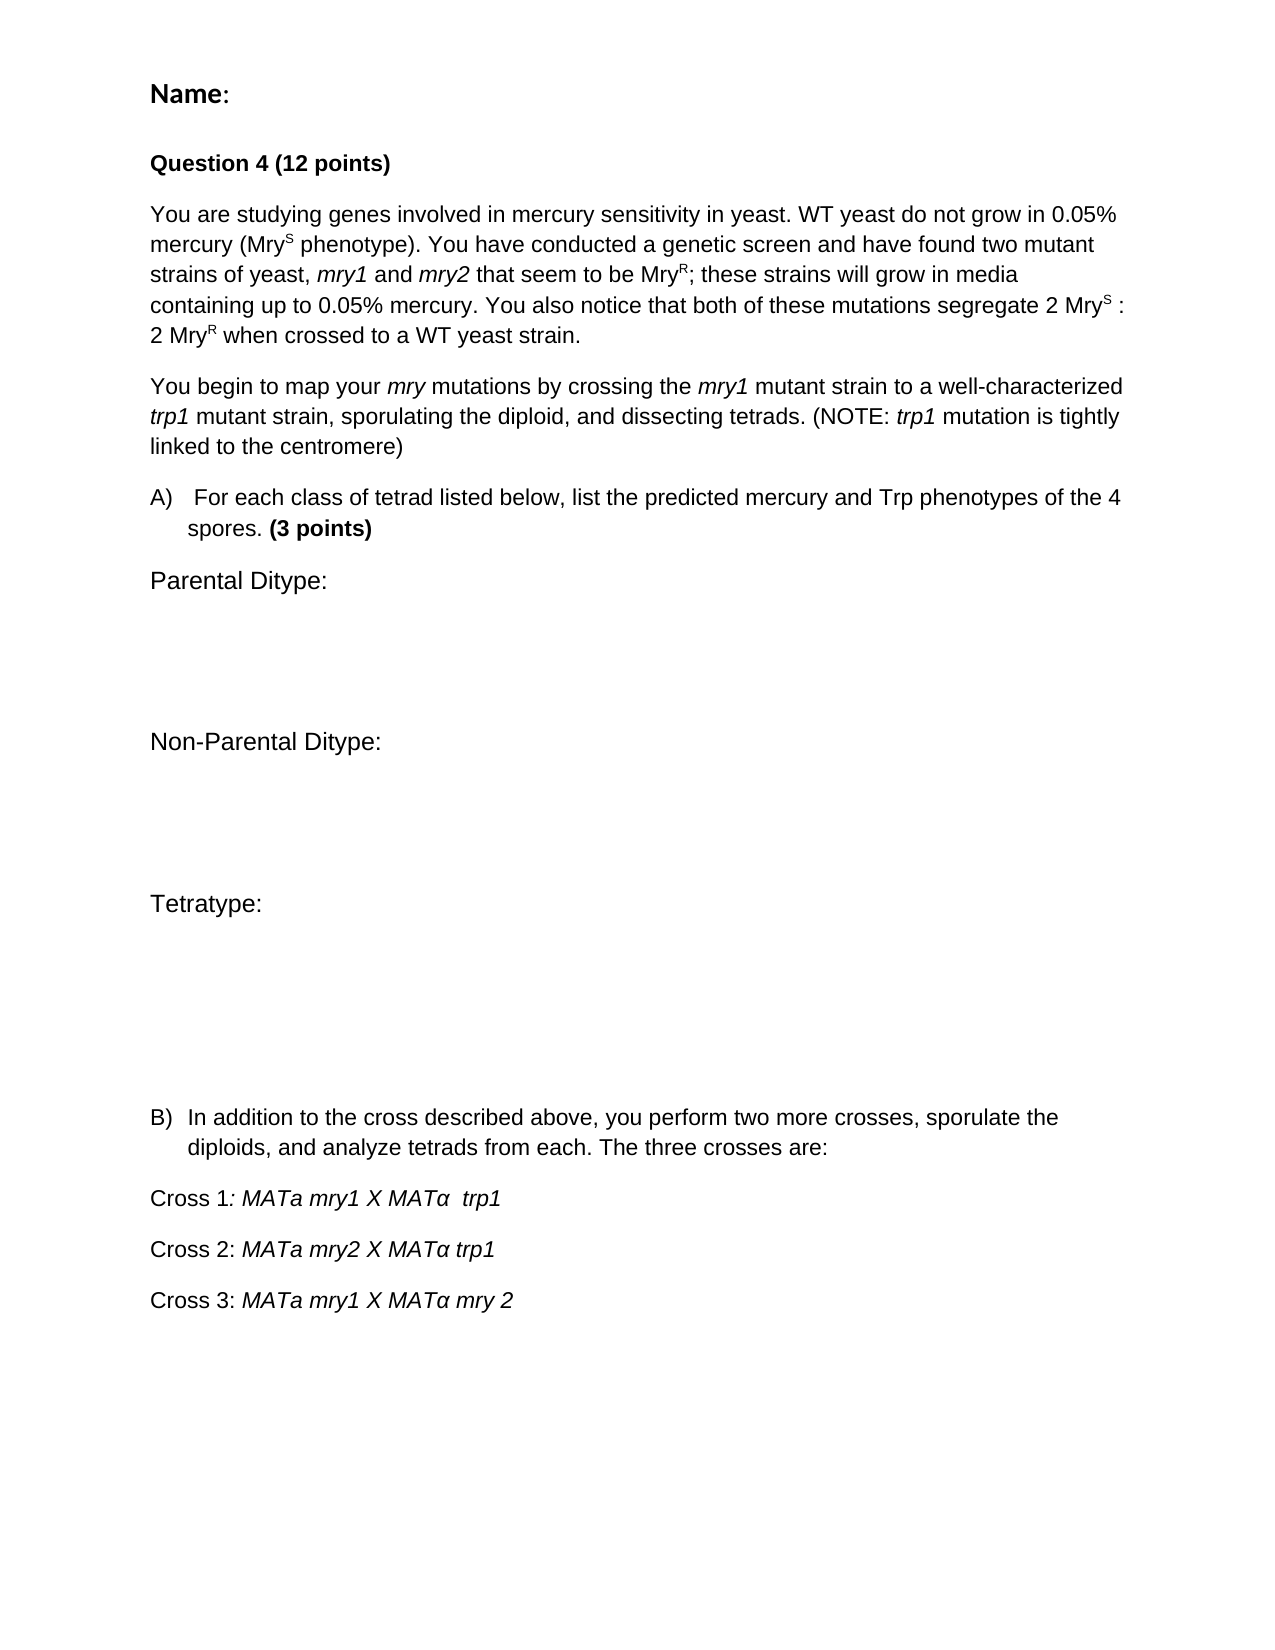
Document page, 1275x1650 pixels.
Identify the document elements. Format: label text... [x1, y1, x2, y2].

text Parental Ditype: [150, 566, 1125, 594]
text Tetratype: [150, 889, 1125, 917]
text Non-Parental Ditype: [150, 727, 1125, 756]
text You are studying genes involved in mercury sensitivity in yeast. WT yeast do not grow in 0.05% mercury (MryS phenotype). You have conducted a genetic screen and have found two mutant strains of yeast, mry1 and mry2 that seem to be MryR; these strains will grow in media containing up to 0.05% mercury. You also notice that both of these mutations segregate 2 MryS : 2 MryR when crossed to a WT yeast strain. [150, 201, 1125, 348]
text Cross 1: MATa mry1 X MATα trp1 [150, 1185, 1125, 1212]
text Question 4 (12 points) [150, 150, 1125, 176]
list In addition to the cross described above, you perform two more crosses, sporulate the diploids, and analyze tetrads from each. The three crosses are: [150, 1104, 1125, 1161]
list For each class of tetrad listed below, list the predicted mercury and Trp phenotypes of the 4 spores. (3 points) [150, 484, 1125, 541]
text Cross 2: MATa mry2 X MATα trp1 [150, 1236, 1125, 1263]
text Cross 3: MATa mry1 X MATα mry 2 [150, 1287, 1125, 1314]
text You begin to map your mry mutations by crossing the mry1 mutant strain to a well-characterized trp1 mutant strain, sporulating the diploid, and dissecting tetrads. (NOTE: trp1 mutation is tightly linked to the centromere) [150, 373, 1125, 460]
